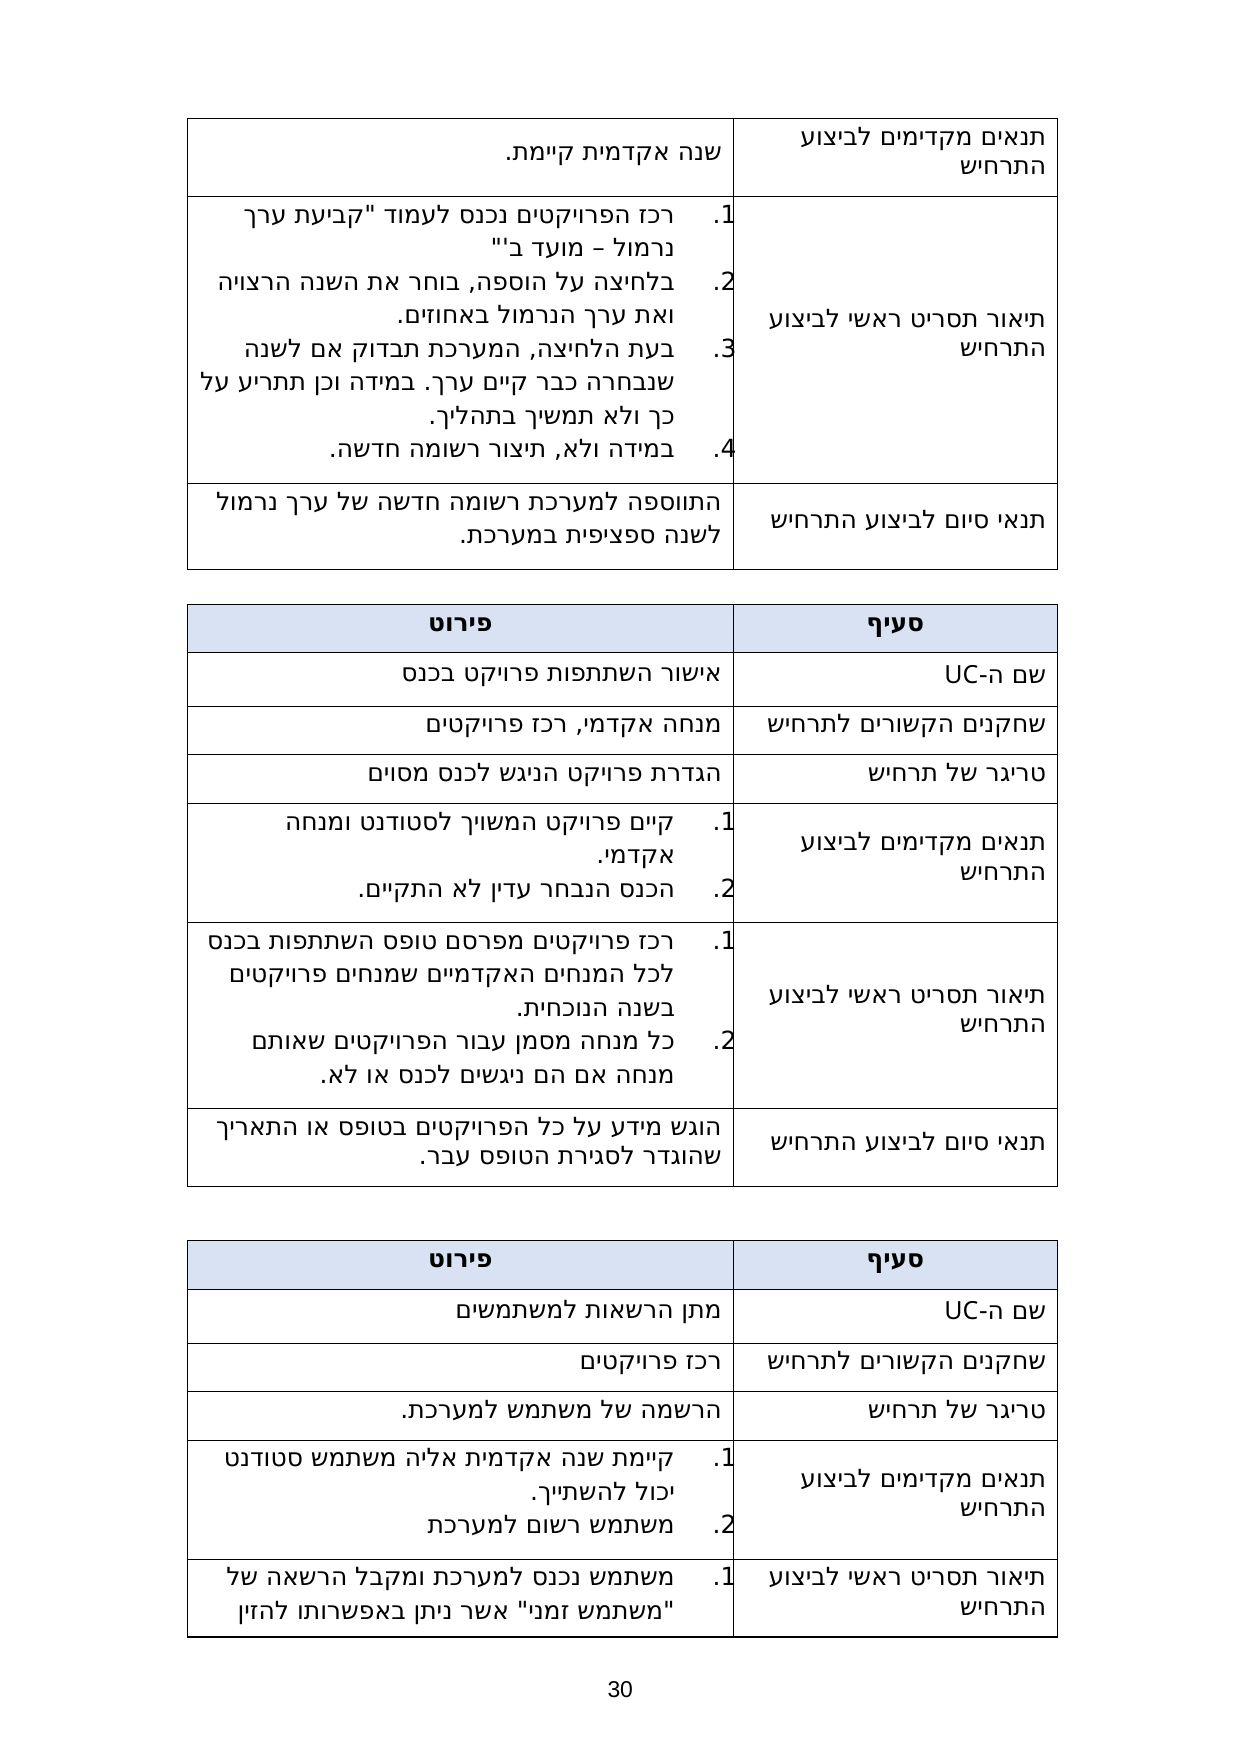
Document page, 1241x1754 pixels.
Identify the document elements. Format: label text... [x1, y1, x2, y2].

table_cell תנאי סיום לביצוע התרחיש [734, 1109, 1057, 1186]
table_cell טריגר של תרחיש [734, 1392, 1057, 1439]
table_header פירוט [188, 1241, 733, 1289]
table_cell מנחה אקדמי, רכז פרויקטים [188, 707, 733, 754]
table_cell תנאי סיום לביצוע התרחיש [734, 484, 1057, 569]
table_cell מתן הרשאות למשתמשים [188, 1290, 733, 1342]
table_header סעיף [734, 1241, 1057, 1289]
table_cell הוגש מידע על כל הפרויקטים בטופס או התאריך שהוגדר לסגירת הטופס עבר. [188, 1109, 733, 1186]
table_cell שם ה-UC [734, 1290, 1057, 1342]
table_cell רכז פרויקטים מפרסם טופס השתתפות בכנס לכל המנחים האקדמיים שמנחים פרויקטים בשנה הנוכחית. כל מנחה מסמן עבור הפרויקטים שאותם מנחה אם הם ניגשים לכנס או לא. [188, 923, 733, 1108]
table_cell רכז הפרויקטים נכנס לעמוד "קביעת ערך נרמול – מועד ב'" בלחיצה על הוספה, בוחר את השנה הרצויה ואת ערך הנרמול באחוזים. בעת הלחיצה, המערכת תבדוק אם לשנה שנבחרה כבר קיים ערך. במידה וכן תתריע על כך ולא תמשיך בתהליך. במידה ולא, תיצור רשומה חדשה. [188, 197, 733, 483]
table_cell רכז פרויקטים [188, 1344, 733, 1391]
table_cell שחקנים הקשורים לתרחיש [734, 1344, 1057, 1391]
table_cell תיאור תסריט ראשי לביצוע התרחיש [734, 923, 1057, 1108]
table_cell תנאים מקדימים לביצוע התרחיש [734, 119, 1057, 196]
table_cell טריגר של תרחיש [734, 755, 1057, 803]
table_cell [734, 1560, 1057, 1636]
table_cell התווספה למערכת רשומה חדשה של ערך נרמול לשנה ספציפית במערכת. [188, 484, 733, 569]
table_cell שנה אקדמית קיימת. [188, 119, 733, 196]
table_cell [188, 1560, 733, 1636]
table_cell קיים פרויקט המשויך לסטודנט ומנחה אקדמי. הכנס הנבחר עדין לא התקיים. [188, 804, 733, 922]
table_cell הגדרת פרויקט הניגש לכנס מסוים [188, 755, 733, 803]
table_header פירוט [188, 605, 733, 652]
table_header סעיף [734, 605, 1057, 652]
table_cell תיאור תסריט ראשי לביצוע התרחיש [734, 197, 1057, 483]
table_cell שם ה-UC [734, 653, 1057, 706]
table_cell שחקנים הקשורים לתרחיש [734, 707, 1057, 754]
table_cell הרשמה של משתמש למערכת. [188, 1392, 733, 1439]
table_cell תנאים מקדימים לביצוע התרחיש [734, 1441, 1057, 1559]
table_cell אישור השתתפות פרויקט בכנס [188, 653, 733, 706]
table_cell תנאים מקדימים לביצוע התרחיש [734, 804, 1057, 922]
table_cell קיימת שנה אקדמית אליה משתמש סטודנט יכול להשתייך. משתמש רשום למערכת [188, 1441, 733, 1559]
